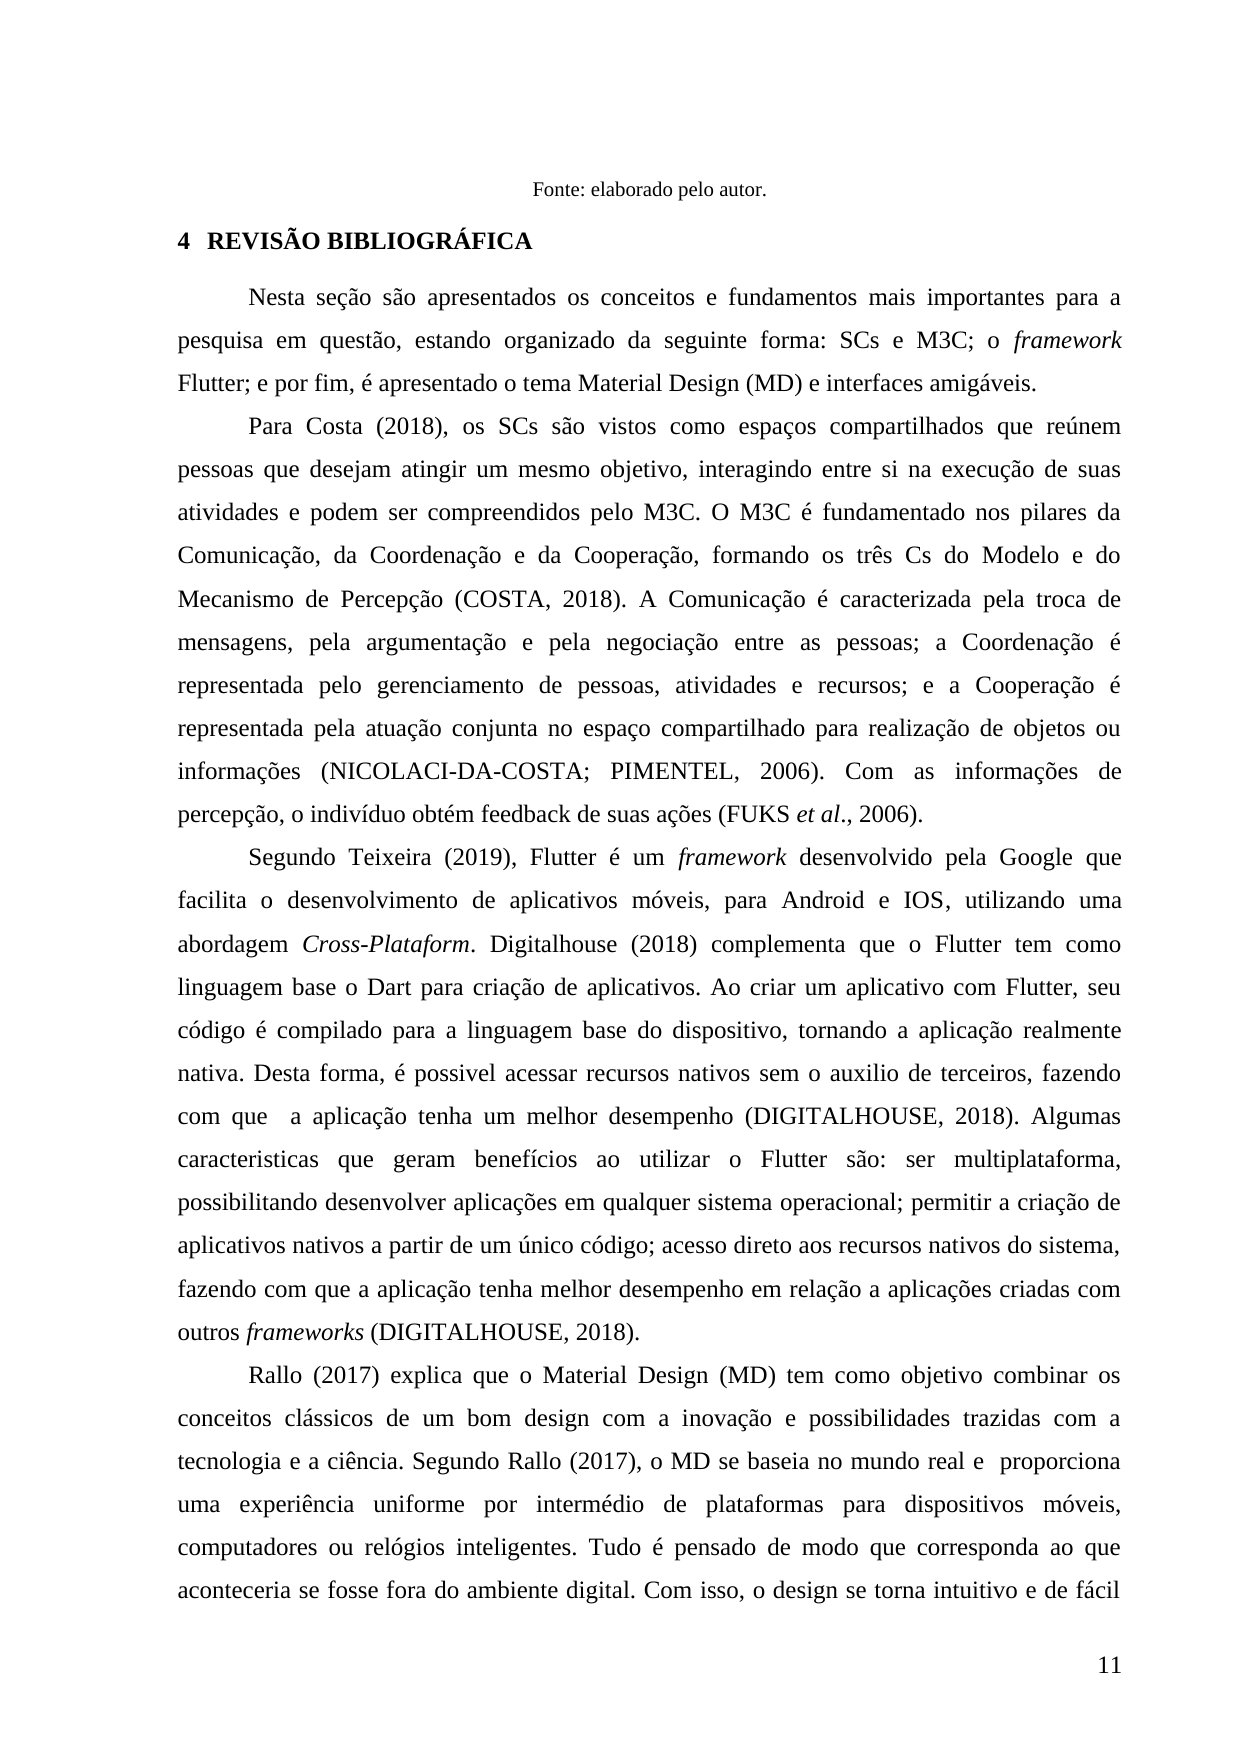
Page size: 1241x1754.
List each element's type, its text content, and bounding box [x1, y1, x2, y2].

text Segundo Teixeira (2019), Flutter é um framework desenvolvido pela Google que facilita o desenvolvimento de aplicativos móveis, para Android e IOS, utilizando uma abordagem Cross-Plataform. Digitalhouse (2018) complementa que o Flutter tem como linguagem base o Dart para criação de aplicativos. Ao criar um aplicativo com Flutter, seu código é compilado para a linguagem base do dispositivo, tornando a aplicação realmente nativa. Desta forma, é possivel acessar recursos nativos sem o auxilio de terceiros, fazendo com que a aplicação tenha um melhor desempenho (DIGITALHOUSE, 2018). Algumas caracteristicas que geram benefícios ao utilizar o Flutter são: ser multiplataforma, possibilitando desenvolver aplicações em qualquer sistema operacional; permitir a criação de aplicativos nativos a partir de um único código; acesso direto aos recursos nativos do sistema, fazendo com que a aplicação tenha melhor desempenho em relação a aplicações criadas com outros frameworks (DIGITALHOUSE, 2018). [177, 842, 1122, 1346]
subtitle REVISÃO BIBLIOGRÁFICA [177, 226, 1122, 255]
text Fonte: elaborado pelo autor. [177, 177, 1122, 201]
